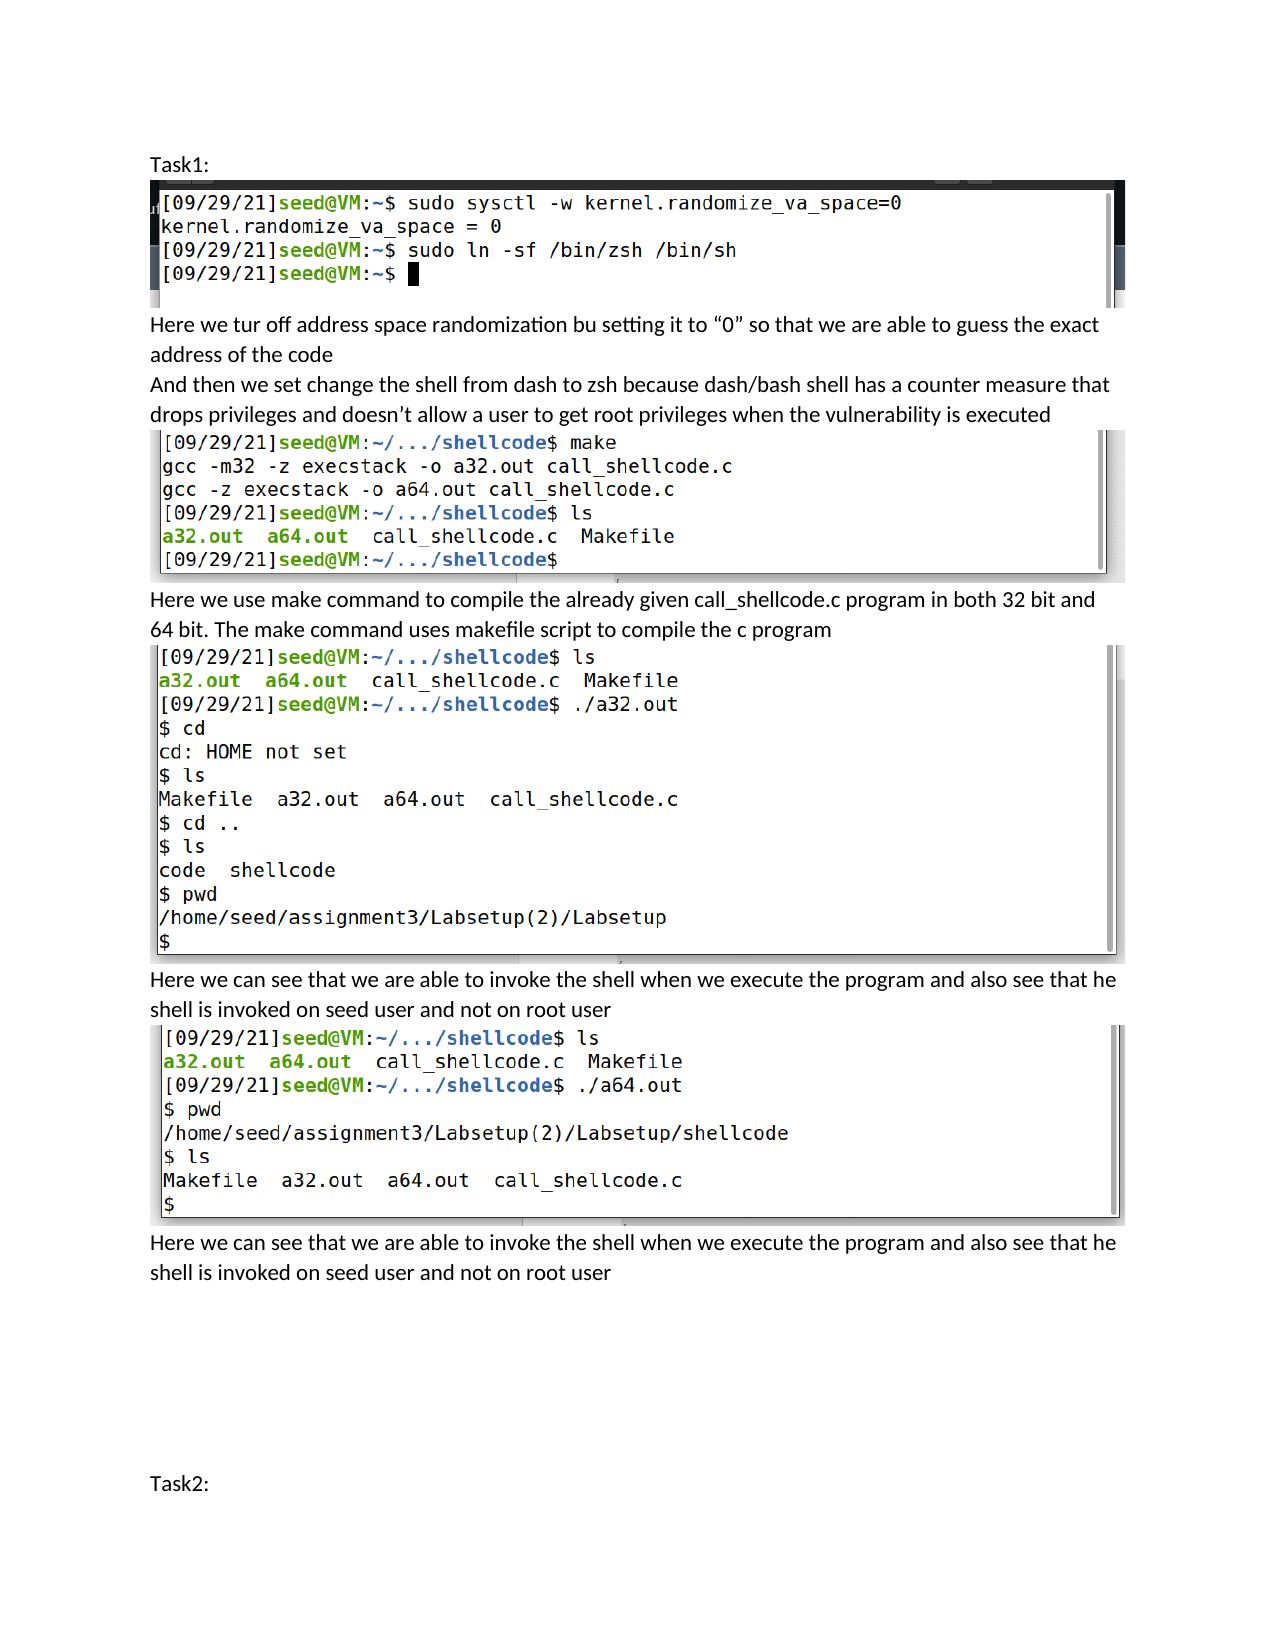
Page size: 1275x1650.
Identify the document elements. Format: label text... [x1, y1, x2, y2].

text Here we can see that we are able to invoke the shell when we execute the program and also see that he shell is invoked on seed user and not on root user [150, 1228, 1125, 1286]
picture [150, 1025, 1125, 1226]
picture [150, 180, 1125, 308]
text Here we use make command to compile the already given call_shellcode.c program in both 32 bit and 64 bit. The make command uses makefile script to compile the c program [150, 585, 1125, 643]
text Here we can see that we are able to invoke the shell when we execute the program and also see that he shell is invoked on seed user and not on root user [150, 965, 1125, 1024]
text Task1: [150, 150, 1125, 178]
text And then we set change the shell from dash to zsh because dash/bash shell has a counter measure that drops privileges and doesn’t allow a user to get root privileges when the vulnerability is executed [150, 370, 1125, 428]
text Task2: [150, 1469, 1125, 1497]
picture [150, 430, 1125, 583]
text Here we tur off address space randomization bu setting it to “0” so that we are able to guess the exact address of the code [150, 310, 1125, 368]
picture [150, 645, 1125, 964]
